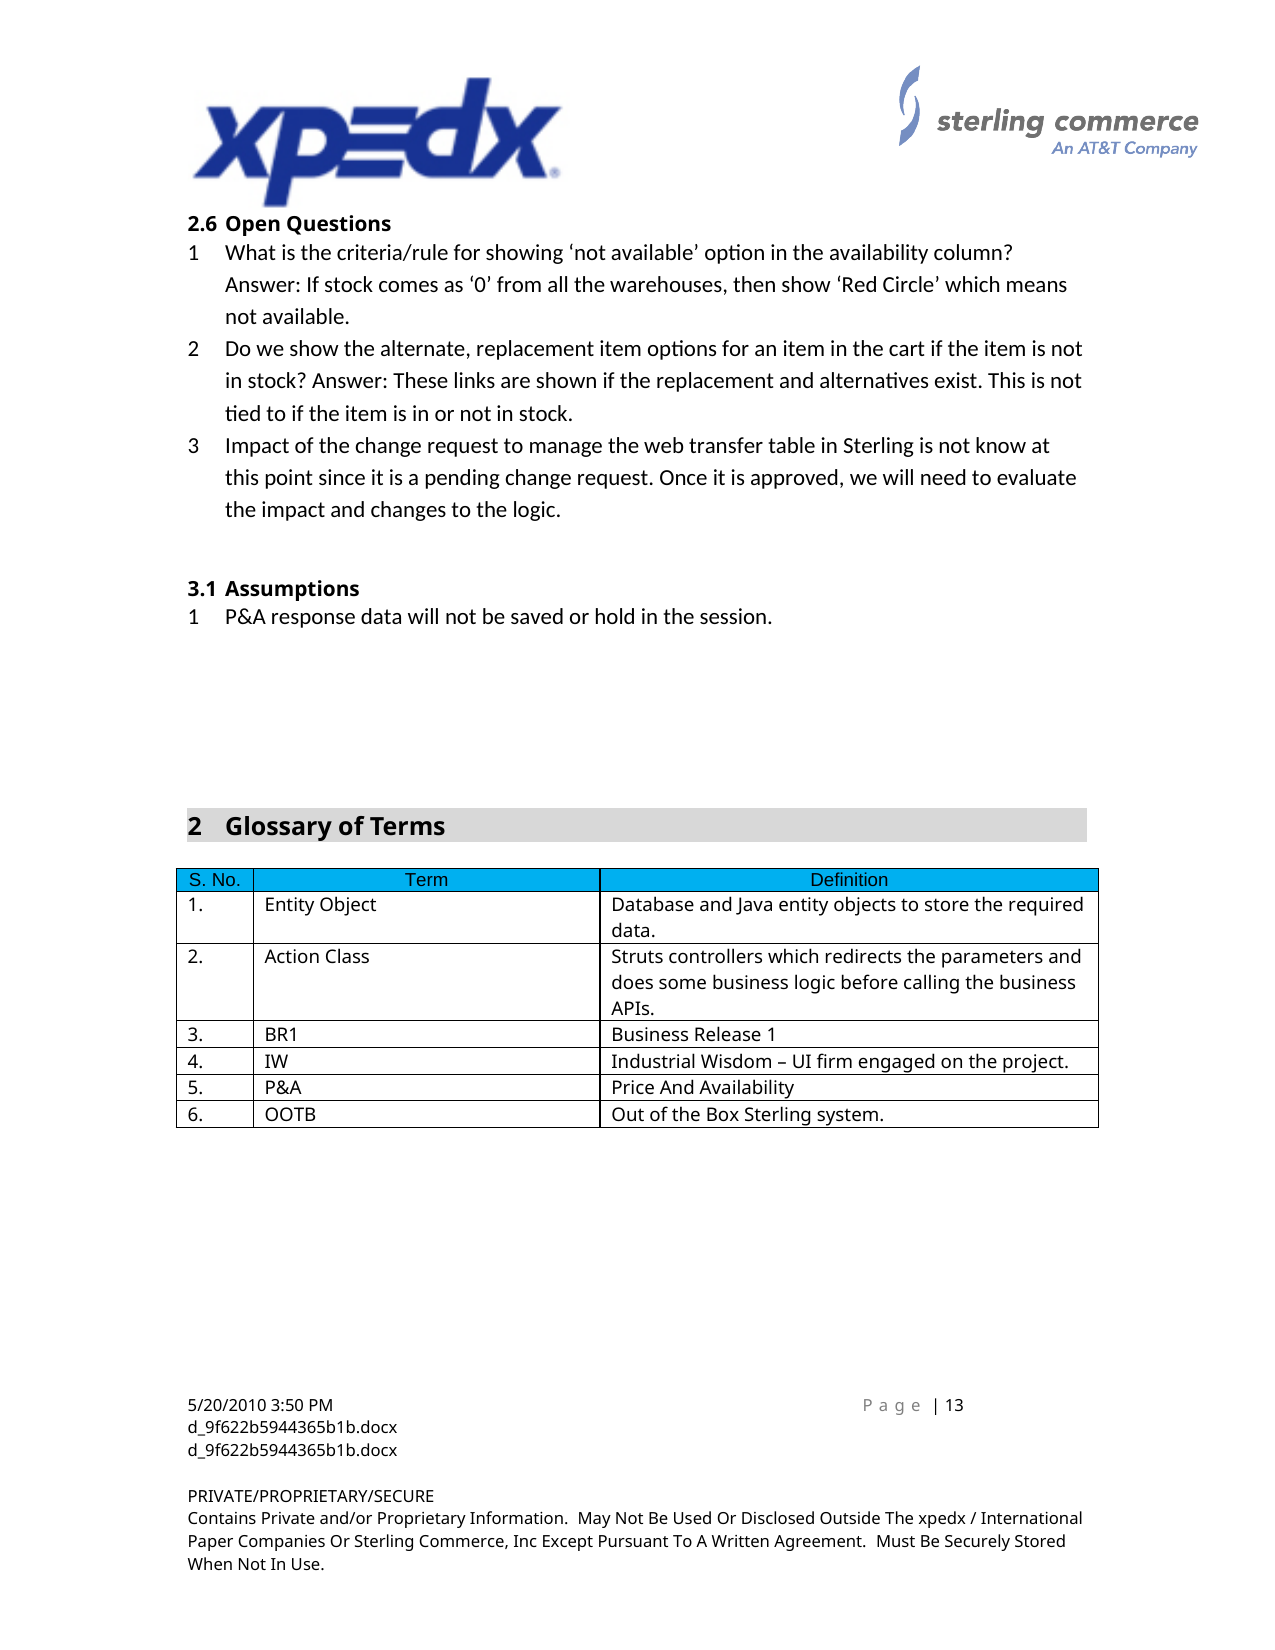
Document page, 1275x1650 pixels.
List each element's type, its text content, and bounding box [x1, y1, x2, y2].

table_cell 2. [177, 944, 253, 1020]
table_cell 5. [177, 1075, 253, 1100]
table_cell P&A [254, 1075, 599, 1100]
table_cell Industrial Wisdom – UI firm engaged on the project. [601, 1048, 1098, 1073]
table_cell Struts controllers which redirects the parameters and does some business logic before calling the business APIs. [601, 944, 1098, 1020]
table_cell 3. [177, 1021, 253, 1047]
list Impact of the change request to manage the web transfer table in Sterling is not know at this point since it is a pending change request. Once it is approved, we will need to evaluate the impact and changes to the logic. [187, 431, 1087, 523]
list P&A response data will not be saved or hold in the session. [187, 602, 1087, 630]
subtitle Assumptions [187, 574, 1087, 602]
table_cell 4. [177, 1048, 253, 1073]
table_cell Price And Availability [601, 1075, 1098, 1100]
table_cell Entity Object [254, 892, 599, 943]
table_cell Out of the Box Sterling system. [601, 1101, 1098, 1127]
table_header Term [254, 869, 599, 891]
table_cell 1. [177, 892, 253, 943]
subtitle Glossary of Terms [187, 808, 1087, 842]
table_cell 6. [177, 1101, 253, 1127]
picture [187, 75, 600, 210]
table_header Definition [601, 869, 1098, 891]
table_cell OOTB [254, 1101, 599, 1127]
table_cell Business Release 1 [601, 1021, 1098, 1047]
table_header S. No. [177, 869, 253, 891]
table_cell Action Class [254, 944, 599, 1020]
list Do we show the alternate, replacement item options for an item in the cart if the item is not in stock? Answer: These links are shown if the replacement and alternatives exist. This is not tied to if the item is in or not in stock. [187, 334, 1087, 427]
picture [898, 65, 1199, 158]
table_cell Database and Java entity objects to store the required data. [601, 892, 1098, 943]
table_cell BR1 [254, 1021, 599, 1047]
list What is the criteria/rule for showing ‘not available’ option in the availability column? Answer: If stock comes as ‘0’ from all the warehouses, then show ‘Red Circle’ which means not available. [187, 238, 1087, 330]
subtitle Open Questions [187, 209, 1087, 238]
table_cell IW [254, 1048, 599, 1073]
